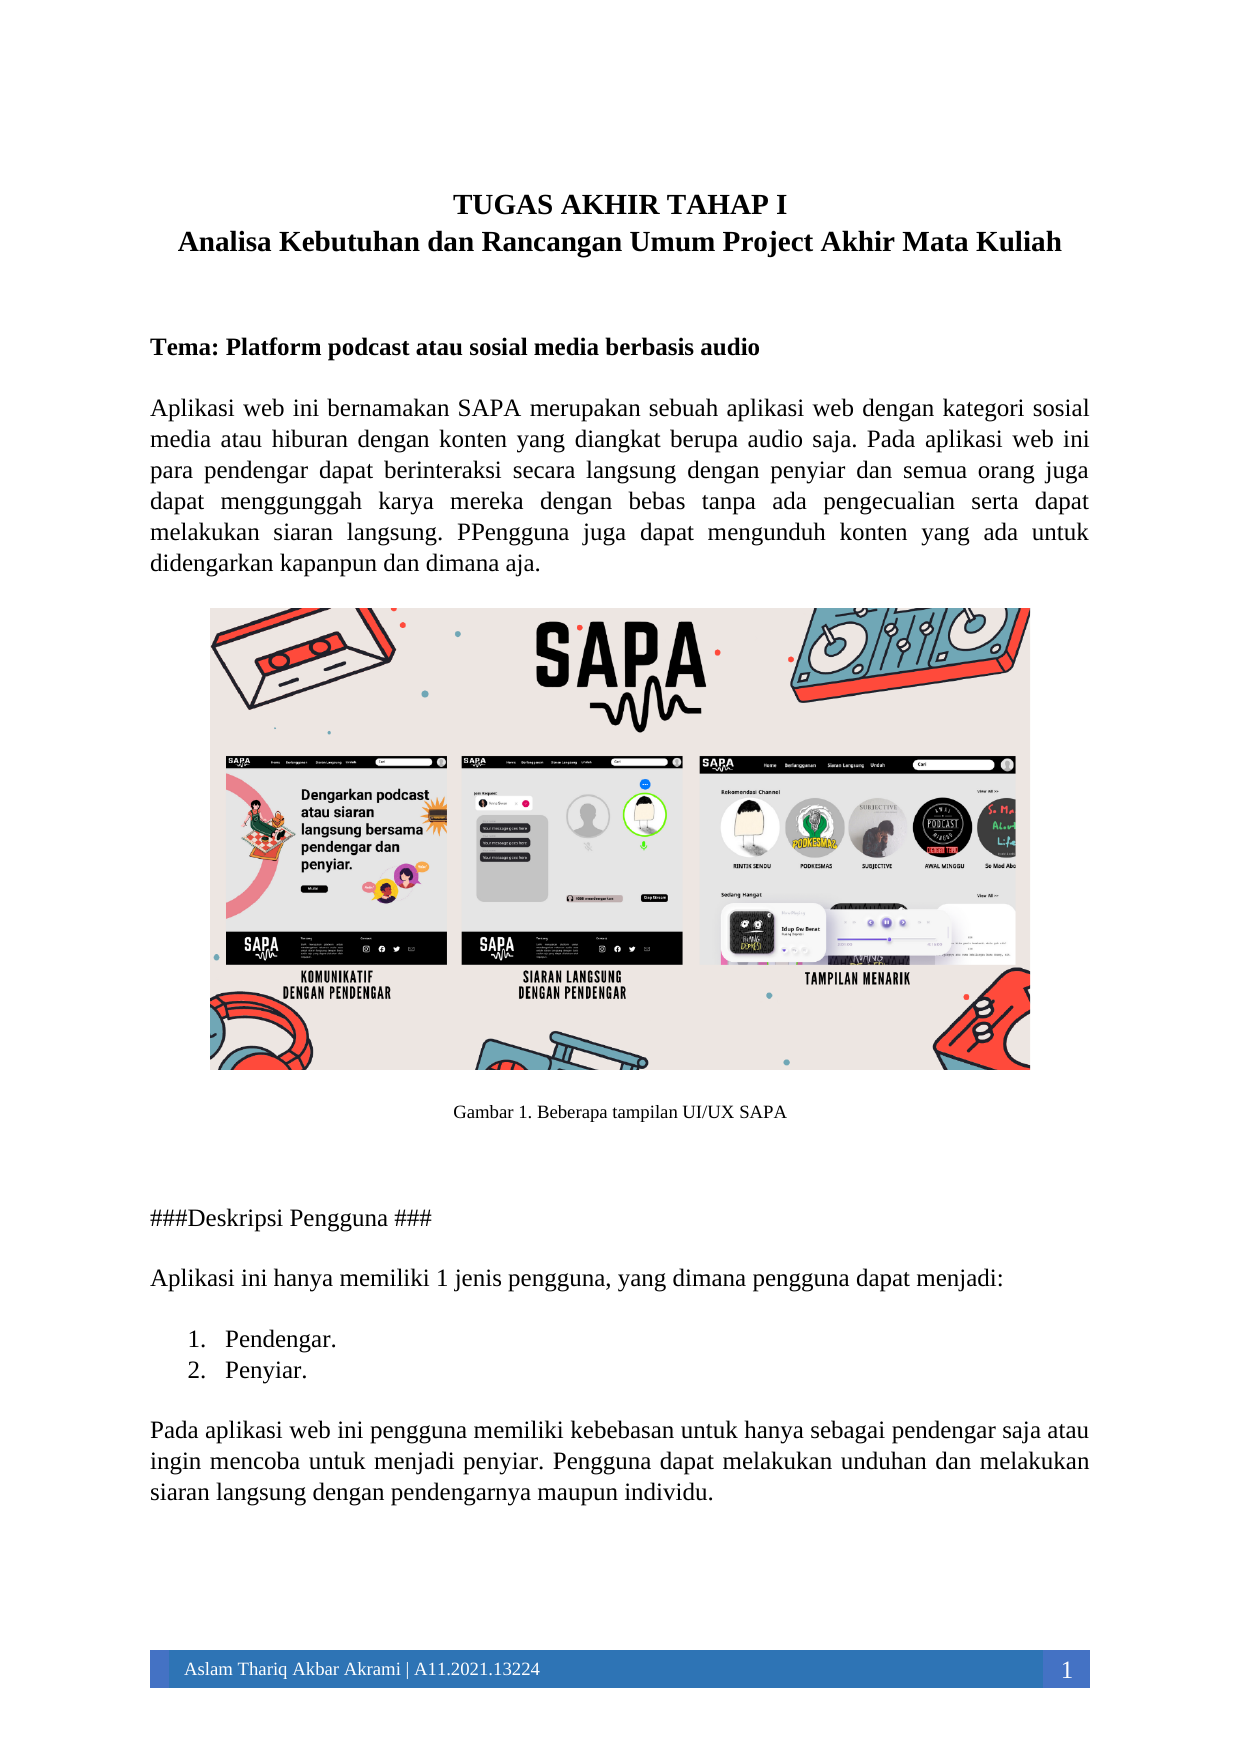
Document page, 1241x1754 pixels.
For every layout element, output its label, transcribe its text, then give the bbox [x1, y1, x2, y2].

text Gambar 1. Beberapa tampilan UI/UX SAPA [150, 1101, 1090, 1122]
text Tema: Platform podcast atau sosial media berbasis audio [150, 332, 1090, 361]
text Aplikasi ini hanya memiliki 1 jenis pengguna, yang dimana pengguna dapat menjadi: [150, 1263, 1090, 1292]
text Aplikasi web ini bernamakan SAPA merupakan sebuah aplikasi web dengan kategori sosial media atau hiburan dengan konten yang diangkat berupa audio saja. Pada aplikasi web ini para pendengar dapat berinteraksi secara langsung dengan penyiar dan semua orang juga dapat menggunggah karya mereka dengan bebas tanpa ada pengecualian serta dapat melakukan siaran langsung. PPengguna juga dapat mengunduh konten yang ada untuk didengarkan kapanpun dan dimana aja. [150, 393, 1090, 577]
list Penyiar. [187, 1355, 1090, 1383]
list Pendengar. [187, 1324, 1090, 1352]
subtitle TUGAS AKHIR TAHAP I Analisa Kebutuhan dan Rancangan Umum Project Akhir Mata Kuliah [150, 187, 1090, 257]
picture [210, 608, 1030, 1070]
text Pada aplikasi web ini pengguna memiliki kebebasan untuk hanya sebagai pendengar saja atau ingin mencoba untuk menjadi penyiar. Pengguna dapat melakukan unduhan dan melakukan siaran langsung dengan pendengarnya maupun individu. [150, 1415, 1090, 1506]
text ###Deskripsi Pengguna ### [150, 1203, 1090, 1232]
